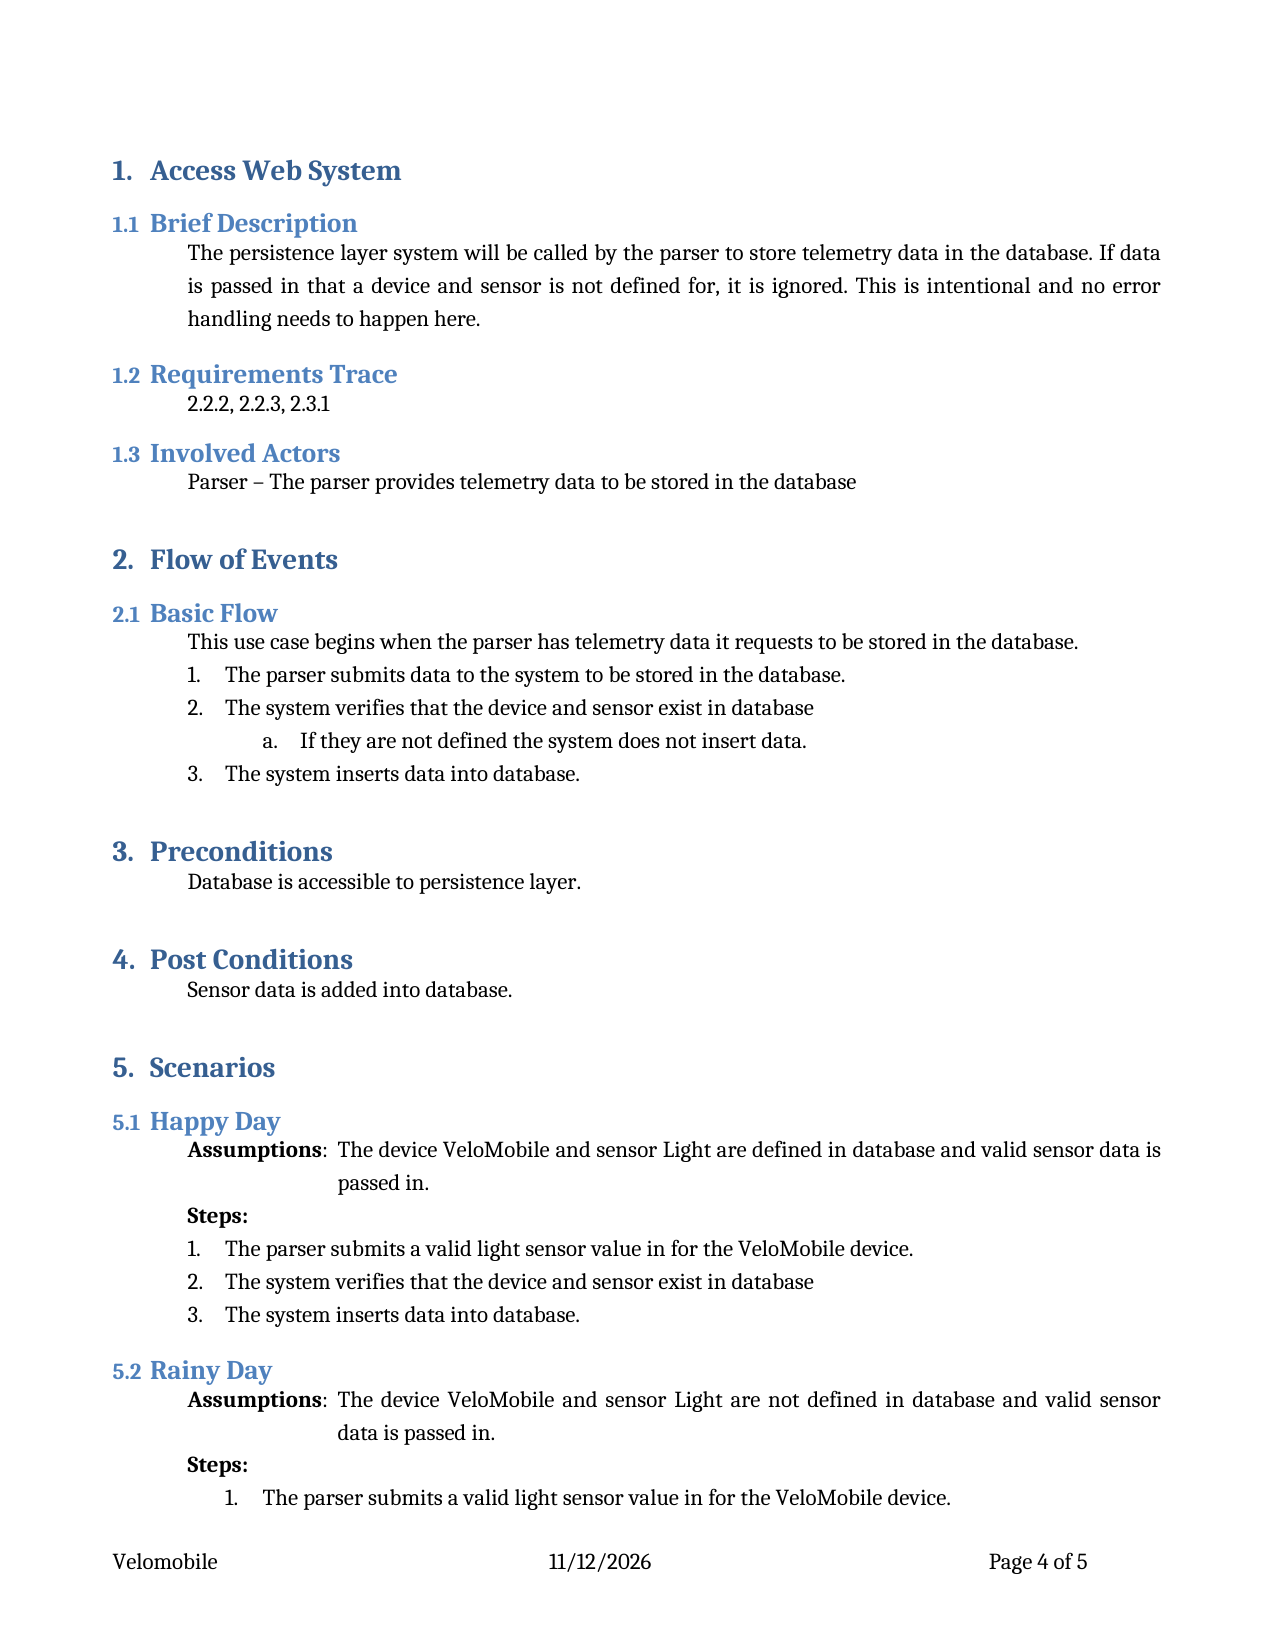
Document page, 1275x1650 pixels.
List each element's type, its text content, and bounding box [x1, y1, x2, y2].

subtitle Post Conditions [112, 943, 1162, 977]
subtitle Basic Flow [112, 598, 1162, 629]
text This use case begins when the parser has telemetry data it requests to be stored in the database. [112, 629, 1162, 655]
text Assumptions: The device VeloMobile and sensor Light are not defined in database and valid sensor data is passed in. [187, 1386, 1162, 1446]
subtitle Brief Description [112, 208, 1162, 240]
list The system verifies that the device and sensor exist in database [187, 1268, 1162, 1295]
text Steps: [112, 1203, 1162, 1229]
subtitle Rainy Day [112, 1355, 1162, 1386]
text The persistence layer system will be called by the parser to store telemetry data in the database. If data is passed in that a device and sensor is not defined for, it is ignored. This is intentional and no error handling needs to happen here. [187, 240, 1162, 332]
subtitle Happy Day [112, 1106, 1162, 1137]
subtitle Scenarios [112, 1051, 1162, 1085]
subtitle Involved Actors [112, 438, 1162, 469]
text Steps: [112, 1452, 1162, 1478]
list The parser submits data to the system to be stored in the database. [187, 662, 1162, 688]
text 2.2.2, 2.2.3, 2.3.1 [187, 390, 1162, 417]
list The system inserts data into database. [187, 761, 1162, 787]
text Assumptions: The device VeloMobile and sensor Light are defined in database and valid sensor data is passed in. [187, 1137, 1162, 1196]
text Sensor data is added into database. [112, 977, 1162, 1003]
subtitle Flow of Events [112, 543, 1162, 577]
list If they are not defined the system does not insert data. [262, 728, 1162, 754]
text Parser – The parser provides telemetry data to be stored in the database [112, 469, 1162, 495]
subtitle Access Web System [112, 154, 1162, 188]
list The parser submits a valid light sensor value in for the VeloMobile device. [225, 1485, 1162, 1511]
list The parser submits a valid light sensor value in for the VeloMobile device. [187, 1236, 1162, 1262]
subtitle Preconditions [112, 835, 1162, 869]
text Database is accessible to persistence layer. [112, 869, 1162, 895]
list The system inserts data into database. [187, 1301, 1162, 1328]
subtitle Requirements Trace [112, 359, 1162, 390]
list The system verifies that the device and sensor exist in database [187, 695, 1162, 721]
